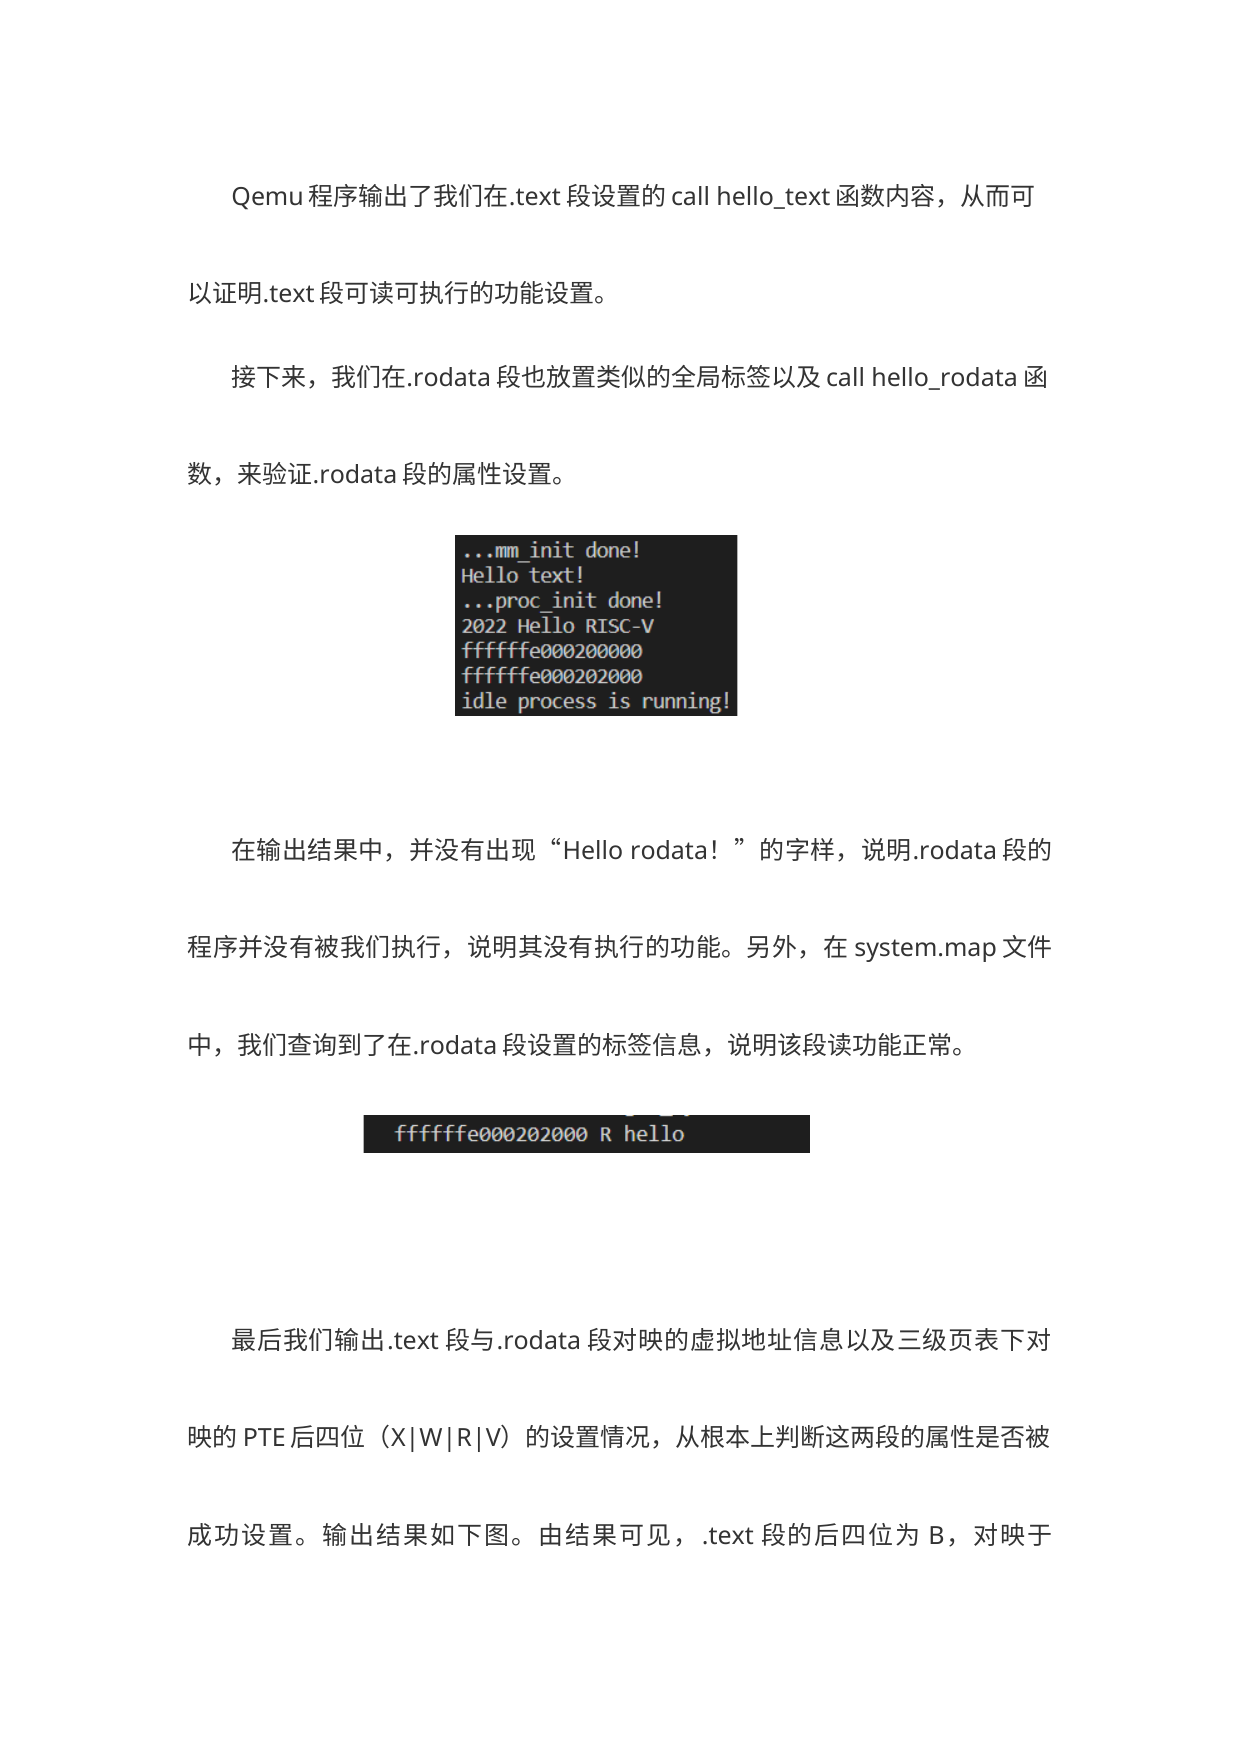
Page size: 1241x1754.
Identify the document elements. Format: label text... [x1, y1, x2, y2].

picture [455, 535, 738, 716]
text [187, 1306, 1053, 1566]
list 接下来，我们在.rodata段也放置类似的全局标签以及call hello_rodata函数，来验证.rodata段的属性设置。 [187, 343, 1053, 505]
picture [363, 1115, 810, 1153]
list Qemu程序输出了我们在.text段设置的call hello_text函数内容，从而可以证明.text段可读可执行的功能设置。 [187, 162, 1053, 324]
text 在输出结果中，并没有出现“Hello rodata！”的字样，说明.rodata段的程序并没有被我们执行，说明其没有执行的功能。另外，在system.map文件中，我们查询到了在.rodata段设置的标签信息，说明该段读功能正常。 [187, 816, 1053, 1076]
